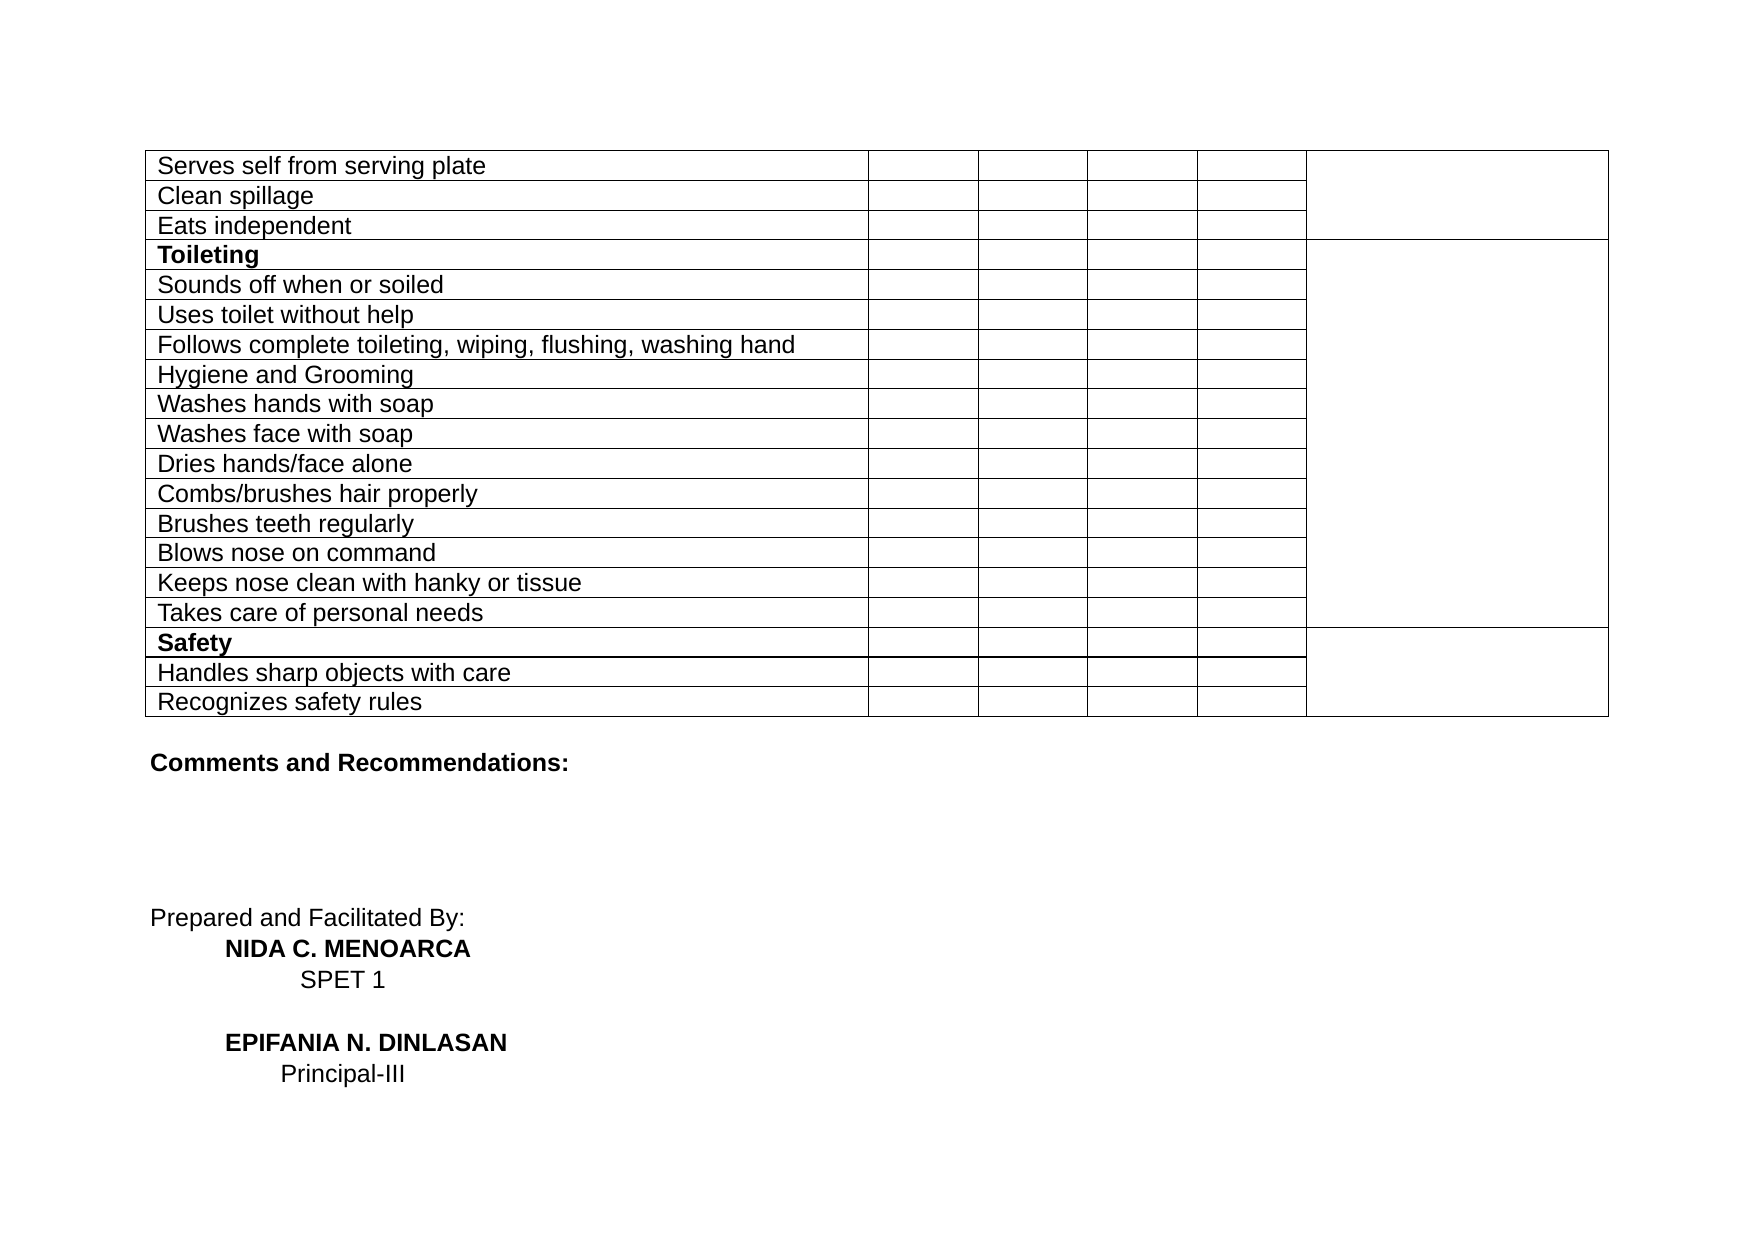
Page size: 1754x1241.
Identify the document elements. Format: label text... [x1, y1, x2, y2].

text NIDA C. MENOARCA [150, 934, 1604, 963]
table_cell Dries hands/face alone [146, 449, 868, 478]
table_cell [869, 300, 978, 329]
table_cell [1198, 211, 1306, 239]
table_cell [1088, 330, 1197, 358]
table_cell [1198, 479, 1306, 507]
table_cell [1198, 300, 1306, 329]
table_cell [869, 658, 978, 686]
table_cell [869, 538, 978, 567]
table_cell [979, 628, 1087, 656]
table_cell Keeps nose clean with hanky or tissue [146, 568, 868, 597]
table_cell [979, 181, 1087, 209]
table_cell [979, 479, 1087, 507]
table_cell Serves self from serving plate [146, 151, 868, 180]
table_cell Safety [146, 628, 868, 656]
table_cell [979, 270, 1087, 299]
table_cell [869, 598, 978, 627]
table_cell Washes hands with soap [146, 389, 868, 418]
table_cell [1088, 687, 1197, 716]
table_cell Washes face with soap [146, 419, 868, 448]
table_cell [869, 479, 978, 507]
table_cell Combs/brushes hair properly [146, 479, 868, 507]
table_cell [1088, 389, 1197, 418]
table_cell [979, 419, 1087, 448]
table_cell Brushes teeth regularly [146, 509, 868, 537]
table_cell [1198, 389, 1306, 418]
text EPIFANIA N. DINLASAN [150, 1027, 1604, 1056]
table_cell [979, 151, 1087, 180]
table_cell [979, 568, 1087, 597]
table_cell [1088, 300, 1197, 329]
table_cell [869, 240, 978, 269]
text Comments and Recommendations: [150, 748, 1604, 777]
table_cell [869, 419, 978, 448]
table_cell [1088, 419, 1197, 448]
table_cell [1198, 449, 1306, 478]
table_cell [979, 211, 1087, 239]
table_cell Eats independent [146, 211, 868, 239]
table_cell Handles sharp objects with care [146, 658, 868, 686]
table_cell [979, 330, 1087, 358]
table_cell [1198, 687, 1306, 716]
table_cell [1198, 598, 1306, 627]
table_cell [869, 270, 978, 299]
table_cell [979, 449, 1087, 478]
table_cell [1307, 240, 1608, 627]
table_cell [1088, 211, 1197, 239]
table_cell Sounds off when or soiled [146, 270, 868, 299]
table_cell [869, 449, 978, 478]
table_cell [1198, 538, 1306, 567]
table_cell [979, 300, 1087, 329]
table_cell [869, 181, 978, 209]
table_cell [869, 509, 978, 537]
table_cell Follows complete toileting, wiping, flushing, washing hand [146, 330, 868, 358]
table_cell [869, 389, 978, 418]
table_cell [869, 211, 978, 239]
table_cell [979, 389, 1087, 418]
table_cell [1088, 449, 1197, 478]
table_cell [1198, 330, 1306, 358]
table_cell [1088, 538, 1197, 567]
table_cell [979, 240, 1087, 269]
table_cell Blows nose on command [146, 538, 868, 567]
table_cell [1088, 270, 1197, 299]
table_cell [869, 568, 978, 597]
table_cell [1198, 181, 1306, 209]
table_cell Toileting [146, 240, 868, 269]
table_cell [1088, 181, 1197, 209]
table_cell [1088, 568, 1197, 597]
table_cell [979, 509, 1087, 537]
text Prepared and Facilitated By: [150, 903, 1604, 932]
table_cell [1088, 598, 1197, 627]
text Principal-III [150, 1058, 1604, 1087]
text SPET 1 [150, 965, 1604, 994]
table_cell [1198, 628, 1306, 656]
table_cell Takes care of personal needs [146, 598, 868, 627]
table_cell [1088, 360, 1197, 388]
table_cell [869, 628, 978, 656]
table_cell [979, 360, 1087, 388]
table_cell [979, 538, 1087, 567]
table_cell [1198, 419, 1306, 448]
table_cell Hygiene and Grooming [146, 360, 868, 388]
table_cell [1088, 479, 1197, 507]
table_cell [1088, 509, 1197, 537]
table_cell [1198, 151, 1306, 180]
table_cell [1198, 509, 1306, 537]
table_cell [1088, 151, 1197, 180]
table_cell [1198, 270, 1306, 299]
table_cell [869, 360, 978, 388]
table_cell [979, 658, 1087, 686]
table_cell [1088, 628, 1197, 656]
table_cell [1198, 568, 1306, 597]
table_cell [869, 151, 978, 180]
table_cell [869, 687, 978, 716]
table_cell Uses toilet without help [146, 300, 868, 329]
table_cell [1307, 628, 1608, 716]
table_cell Recognizes safety rules [146, 687, 868, 716]
table_cell [1198, 658, 1306, 686]
table_cell [1198, 240, 1306, 269]
table_cell [1088, 240, 1197, 269]
table_cell [979, 598, 1087, 627]
table_cell [1088, 658, 1197, 686]
table_cell [869, 330, 978, 358]
table_cell [979, 687, 1087, 716]
table_cell [1198, 360, 1306, 388]
table_cell Clean spillage [146, 181, 868, 209]
